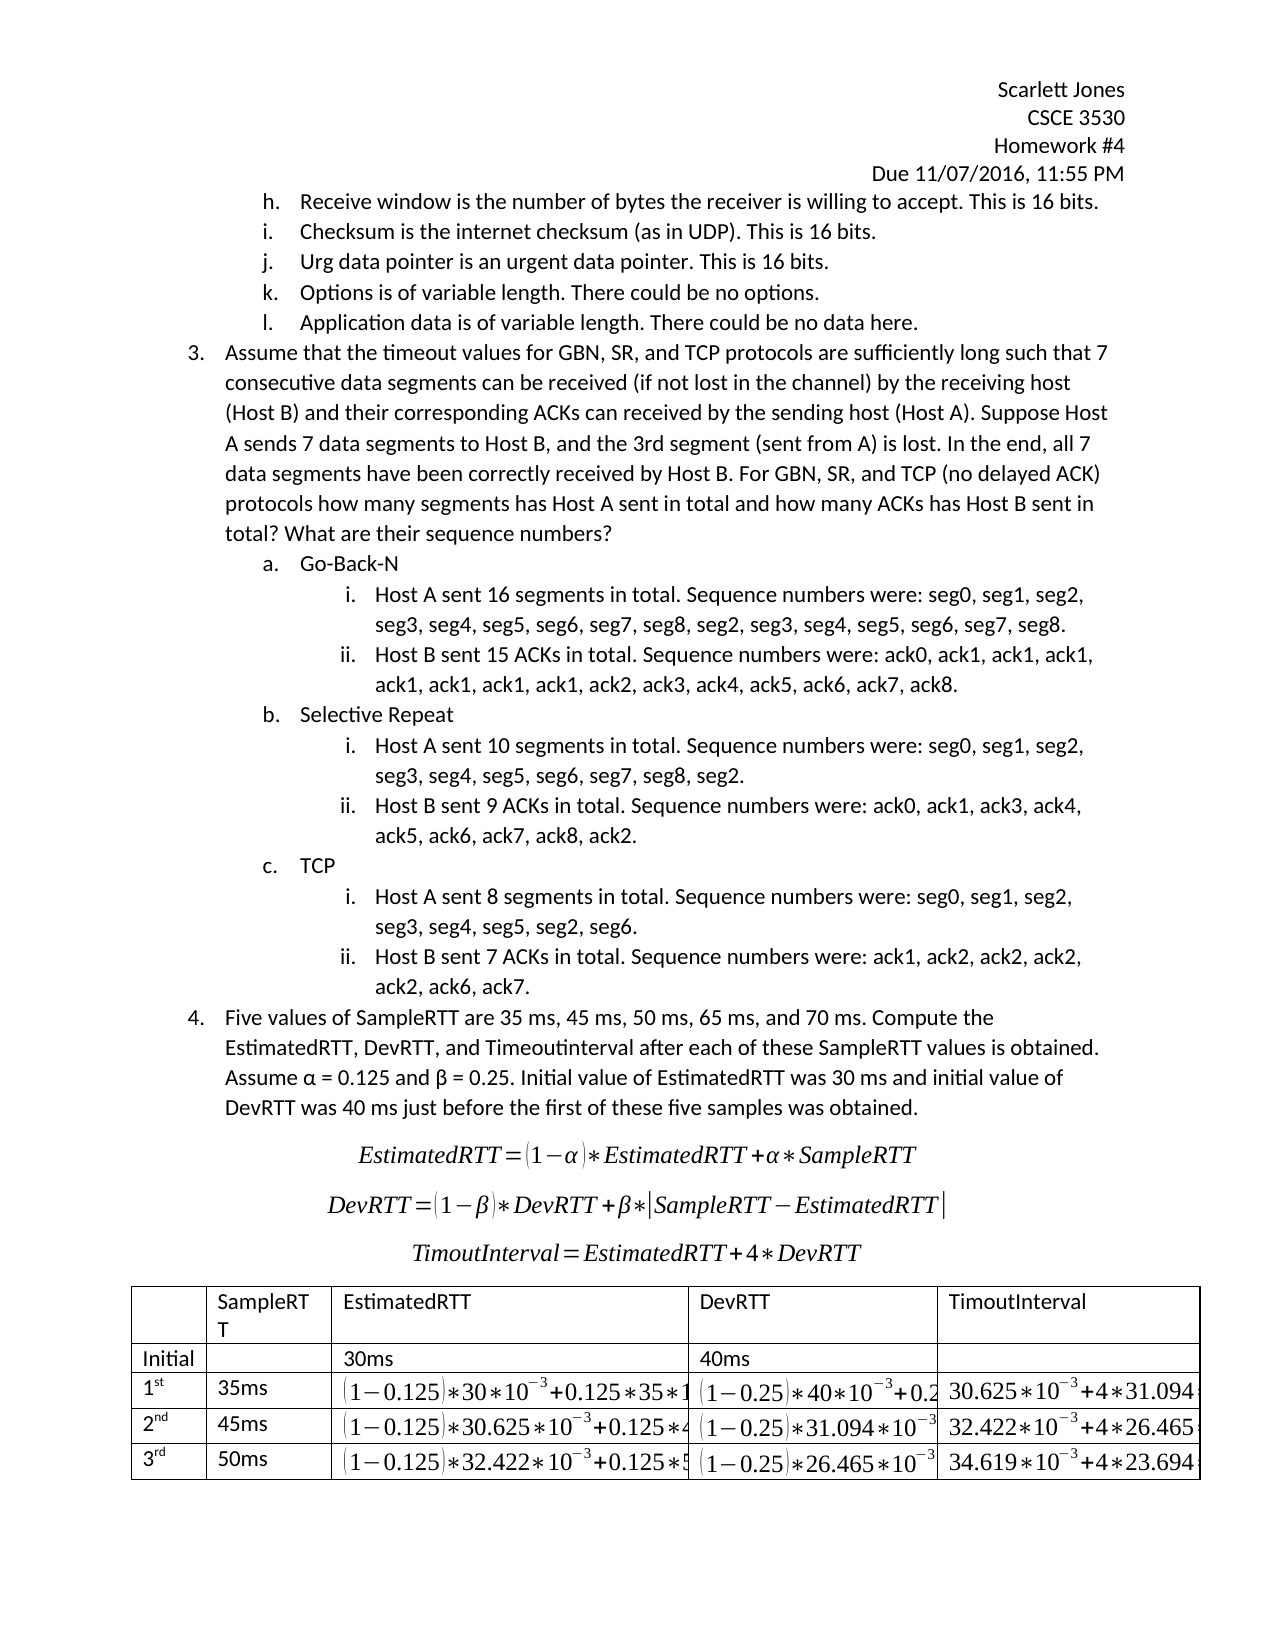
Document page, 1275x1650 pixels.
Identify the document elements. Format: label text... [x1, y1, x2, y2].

table_header DevRTT [689, 1287, 937, 1343]
table_header TimoutInterval [938, 1287, 1199, 1343]
list Host B sent 15 ACKs in total. Sequence numbers were: ack0, ack1, ack1, ack1, ack1, ack1, ack1, ack1, ack2, ack3, ack4, ack5, ack6, ack7, ack8. [356, 640, 1125, 698]
table_header SampleRTT [207, 1287, 331, 1343]
table_cell 35ms [207, 1373, 331, 1408]
table_cell [938, 1444, 1199, 1478]
list Options is of variable length. There could be no options. [262, 278, 1125, 306]
table_cell 40ms [689, 1344, 937, 1372]
table_cell [938, 1409, 1199, 1443]
table_cell 30ms [332, 1344, 688, 1372]
table_cell [689, 1409, 937, 1443]
list Application data is of variable length. There could be no data here. [262, 308, 1125, 336]
list Assume that the timeout values for GBN, SR, and TCP protocols are sufficiently long such that 7 consecutive data segments can be received (if not lost in the channel) by the receiving host (Host B) and their corresponding ACKs can received by the sending host (Host A). Suppose Host A sends 7 data segments to Host B, and the 3rd segment (sent from A) is lost. In the end, all 7 data segments have been correctly received by Host B. For GBN, SR, and TCP (no delayed ACK) protocols how many segments has Host A sent in total and how many ACKs has Host B sent in total? What are their sequence numbers? [187, 338, 1125, 547]
list Selective Repeat [262, 701, 1125, 729]
table_cell [938, 1344, 1199, 1372]
list TCP [262, 852, 1125, 880]
table_header EstimatedRTT [332, 1287, 688, 1343]
list Host A sent 8 segments in total. Sequence numbers were: seg0, seg1, seg2, seg3, seg4, seg5, seg2, seg6. [356, 882, 1125, 940]
table_cell [332, 1444, 688, 1478]
list Host B sent 7 ACKs in total. Sequence numbers were: ack1, ack2, ack2, ack2, ack2, ack6, ack7. [356, 942, 1125, 1001]
table_cell [332, 1373, 688, 1408]
list Receive window is the number of bytes the receiver is willing to accept. This is 16 bits. [262, 187, 1125, 215]
table_cell [689, 1373, 937, 1408]
list Checksum is the internet checksum (as in UDP). This is 16 bits. [262, 217, 1125, 245]
table_cell 3rd [132, 1444, 206, 1478]
list Go-Back-N [262, 549, 1125, 578]
table_cell [332, 1409, 688, 1443]
table_cell 1st [132, 1373, 206, 1408]
list Host A sent 10 segments in total. Sequence numbers were: seg0, seg1, seg2, seg3, seg4, seg5, seg6, seg7, seg8, seg2. [356, 731, 1125, 789]
table_cell [207, 1344, 331, 1372]
list Host B sent 9 ACKs in total. Sequence numbers were: ack0, ack1, ack3, ack4, ack5, ack6, ack7, ack8, ack2. [356, 791, 1125, 849]
table_cell 50ms [207, 1444, 331, 1478]
table_cell 2nd [132, 1409, 206, 1443]
table_header [132, 1287, 206, 1343]
table_cell Initial [132, 1344, 206, 1372]
table_cell [689, 1444, 937, 1478]
list Five values of SampleRTT are 35 ms, 45 ms, 50 ms, 65 ms, and 70 ms. Compute the EstimatedRTT, DevRTT, and Timeoutinterval after each of these SampleRTT values is obtained. Assume α = 0.125 and β = 0.25. Initial value of EstimatedRTT was 30 ms and initial value of DevRTT was 40 ms just before the first of these five samples was obtained. [187, 1003, 1125, 1121]
list Urg data pointer is an urgent data pointer. This is 16 bits. [262, 247, 1125, 276]
list Host A sent 16 segments in total. Sequence numbers were: seg0, seg1, seg2, seg3, seg4, seg5, seg6, seg7, seg8, seg2, seg3, seg4, seg5, seg6, seg7, seg8. [356, 580, 1125, 638]
table_cell [938, 1373, 1199, 1408]
table_cell 45ms [207, 1409, 331, 1443]
